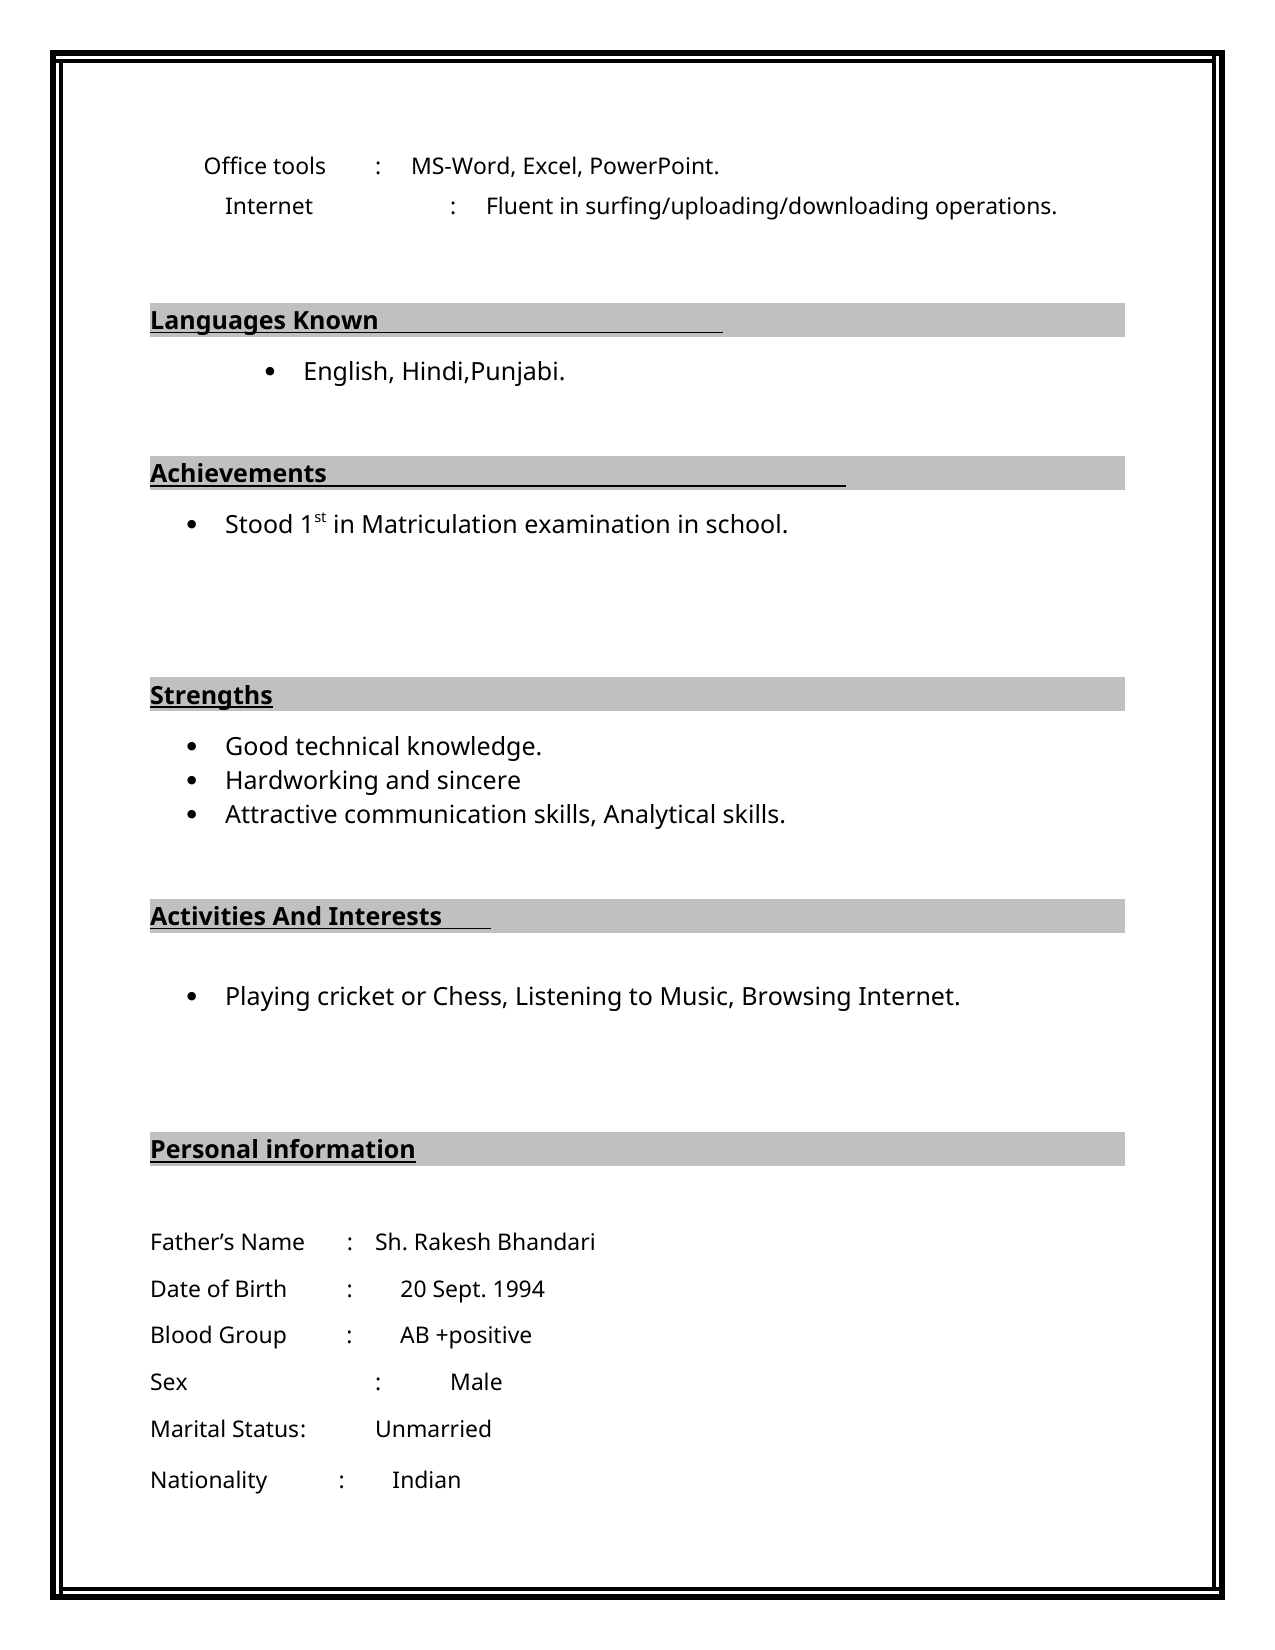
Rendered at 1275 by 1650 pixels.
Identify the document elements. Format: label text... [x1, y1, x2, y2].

text Blood Group : AB +positive [150, 1319, 1125, 1351]
text Nationality : Indian [150, 1460, 1125, 1495]
text Office tools : MS-Word, Excel, PowerPoint. [150, 150, 1125, 181]
list Playing cricket or Chess, Listening to Music, Browsing Internet. [187, 978, 1125, 1013]
text Internet : Fluent in surfing/uploading/downloading operations. [150, 189, 1125, 221]
list Stood 1st in Matriculation examination in school. [187, 507, 1125, 541]
text Sex : Male [150, 1366, 1125, 1397]
text Father’s Name : Sh. Rakesh Bhandari [150, 1226, 1125, 1257]
text Date of Birth : 20 Sept. 1994 [150, 1272, 1125, 1304]
subtitle Languages Known [150, 303, 1125, 337]
list Attractive communication skills, Analytical skills. [187, 797, 1125, 831]
text Marital Status : Unmarried [150, 1413, 1125, 1444]
subtitle Achievements [150, 456, 1125, 490]
list English, Hindi,Punjabi. [266, 354, 1125, 388]
subtitle Activities And Interests [150, 899, 1125, 933]
list Good technical knowledge. [187, 728, 1125, 762]
list Hardworking and sincere [187, 762, 1125, 797]
subtitle Personal information [150, 1132, 1125, 1166]
subtitle Strengths [150, 677, 1125, 711]
